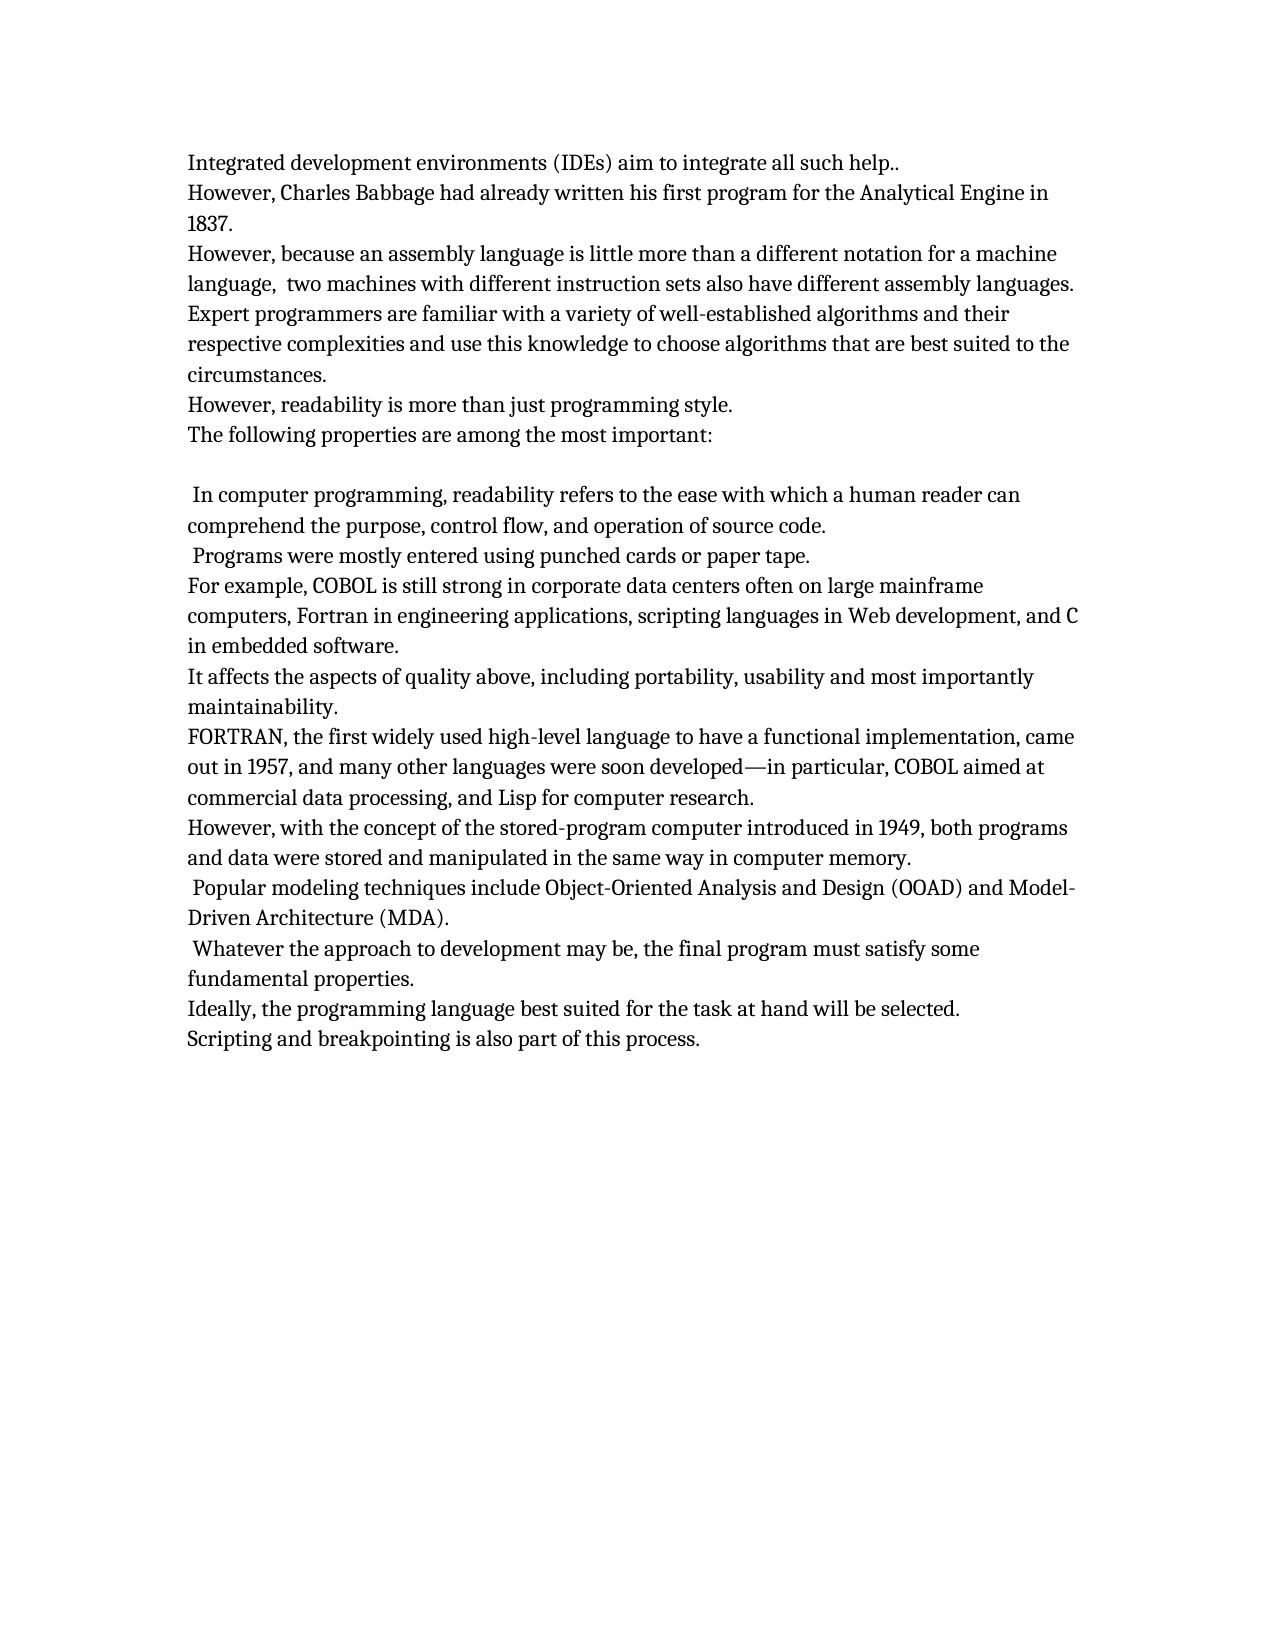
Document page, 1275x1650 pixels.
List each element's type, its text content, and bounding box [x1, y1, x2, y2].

text Integrated development environments (IDEs) aim to integrate all such help.. However, Charles Babbage had already written his first program for the Analytical Engine in 1837. However, because an assembly language is little more than a different notation for a machine language, two machines with different instruction sets also have different assembly languages. Expert programmers are familiar with a variety of well-established algorithms and their respective complexities and use this knowledge to choose algorithms that are best suited to the circumstances. However, readability is more than just programming style. The following properties are among the most important: In computer programming, readability refers to the ease with which a human reader can comprehend the purpose, control flow, and operation of source code. Programs were mostly entered using punched cards or paper tape. For example, COBOL is still strong in corporate data centers often on large mainframe computers, Fortran in engineering applications, scripting languages in Web development, and C in embedded software. It affects the aspects of quality above, including portability, usability and most importantly maintainability. FORTRAN, the first widely used high-level language to have a functional implementation, came out in 1957, and many other languages were soon developed—in particular, COBOL aimed at commercial data processing, and Lisp for computer research. However, with the concept of the stored-program computer introduced in 1949, both programs and data were stored and manipulated in the same way in computer memory. Popular modeling techniques include Object-Oriented Analysis and Design (OOAD) and Model-Driven Architecture (MDA). Whatever the approach to development may be, the final program must satisfy some fundamental properties. Ideally, the programming language best suited for the task at hand will be selected. Scripting and breakpointing is also part of this process. [187, 150, 1087, 1052]
